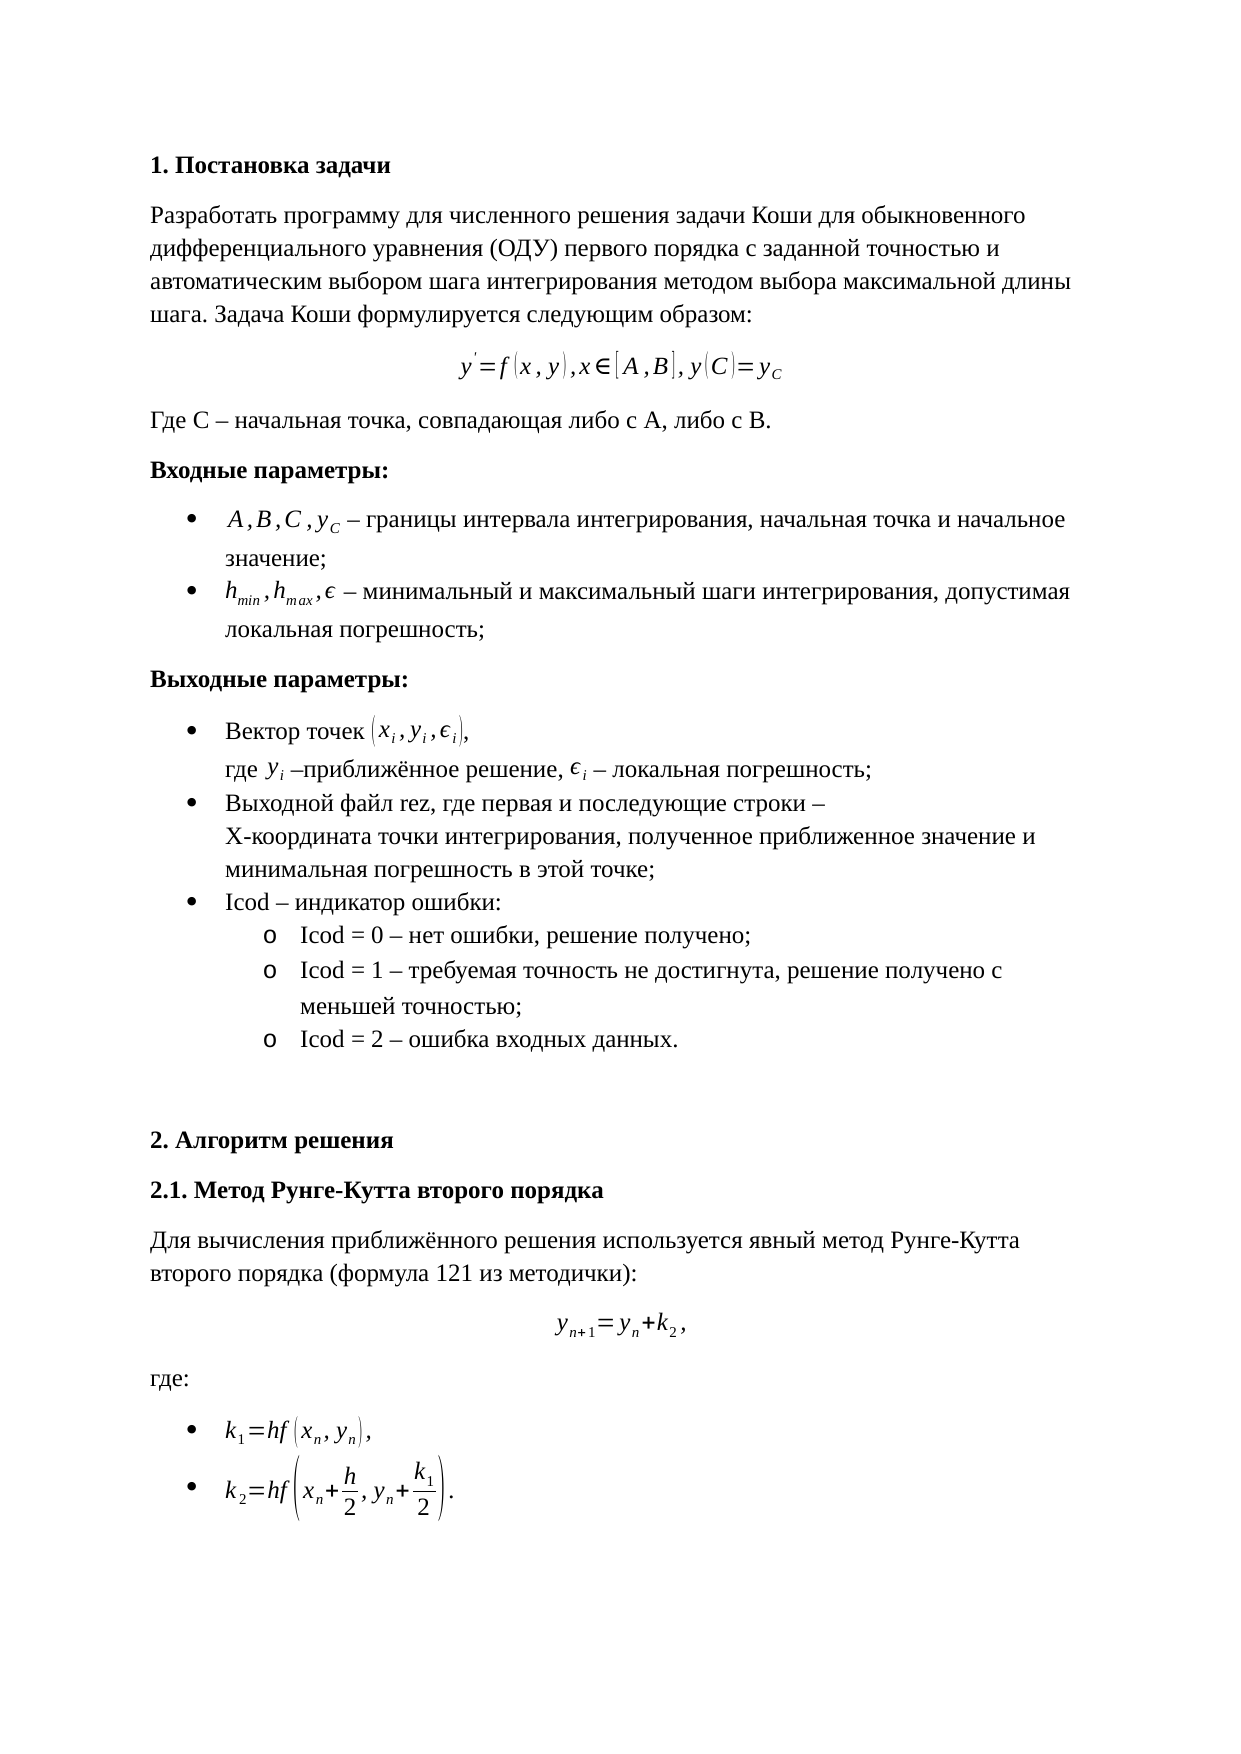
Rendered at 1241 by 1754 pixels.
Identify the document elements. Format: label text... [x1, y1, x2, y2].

text Для вычисления приближённого решения используется явный метод Рунге-Кутта второго порядка (формула 121 из методички): [150, 1225, 1090, 1287]
text Выходные параметры: [150, 664, 1090, 693]
text где: [150, 1363, 1090, 1392]
list – границы интервала интегрирования, начальная точка и начальное значение; [187, 504, 1090, 572]
list Icod = 2 – ошибка входных данных. [262, 1024, 1090, 1054]
text Где C – начальная точка, совпадающая либо с A, либо с B. [150, 405, 1090, 434]
list – минимальный и максимальный шаги интегрирования, допустимая локальная погрешность; [187, 576, 1090, 643]
text Входные параметры: [150, 455, 1090, 483]
list Вектор точек , где –приближённое решение, – локальная погрешность; [187, 713, 1090, 784]
text 1. Постановка задачи [150, 150, 1090, 179]
text 2. Алгоритм решения [150, 1126, 1090, 1154]
list Icod = 1 – требуемая точность не достигнута, решение получено с меньшей точностью; [262, 956, 1090, 1019]
list Icod = 0 – нет ошибки, решение получено; [262, 920, 1090, 951]
list Icod – индикатор ошибки: [187, 887, 1090, 916]
text 2.1. Метод Рунге-Кутта второго порядка [150, 1175, 1090, 1204]
list Выходной файл rez, где первая и последующие строки – X-координата точки интегрирования, полученное приближенное значение и минимальная погрешность в этой точке; [187, 788, 1090, 883]
text Разработать программу для численного решения задачи Коши для обыкновенного дифференциального уравнения (ОДУ) первого порядка с заданной точностью и автоматическим выбором шага интегрирования методом выбора максимальной длины шага. Задача Коши формулируется следующим образом: [150, 200, 1090, 327]
